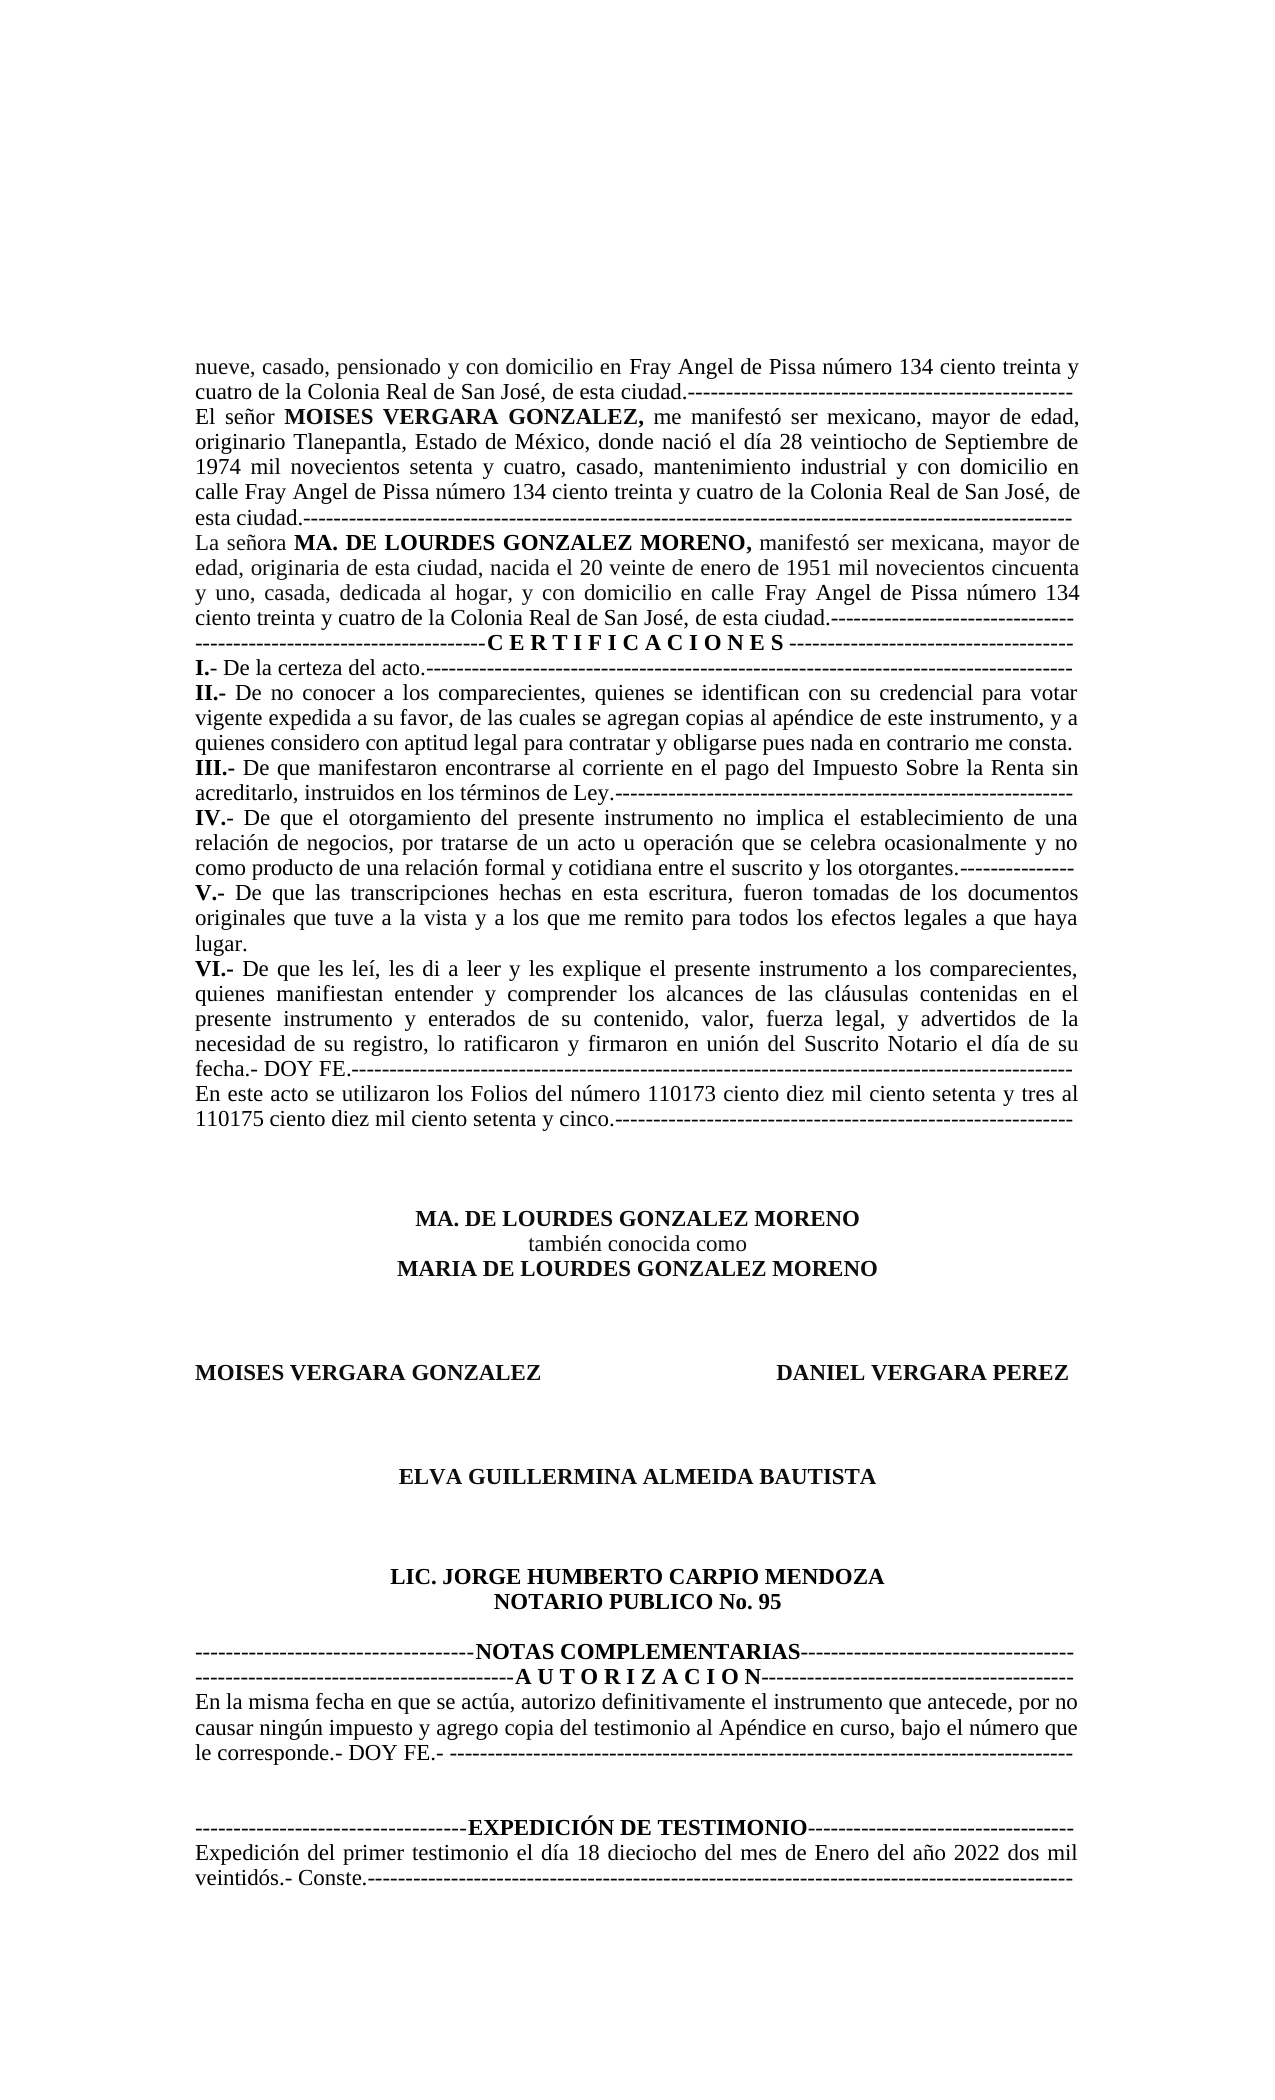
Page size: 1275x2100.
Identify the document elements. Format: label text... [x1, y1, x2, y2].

text VI.- De que les leí, les di a leer y les explique el presente instrumento a los comparecientes, quienes manifiestan entender y comprender los alcances de las cláusulas contenidas en el presente instrumento y enterados de su contenido, valor, fuerza legal, y advertidos de la necesidad de su registro, lo ratificaron y firmaron en unión del Suscrito Notario el día de su fecha.- DOY FE. [195, 956, 1080, 1081]
text En la misma fecha en que se actúa, autorizo definitivamente el instrumento que antecede, por no causar ningún impuesto y agrego copia del testimonio al Apéndice en curso, bajo el número que le corresponde.- DOY FE.- [195, 1690, 1080, 1765]
text En este acto se utilizaron los Folios del número 110173 ciento diez mil ciento setenta y tres al 110175 ciento diez mil ciento setenta y cinco. [195, 1081, 1080, 1131]
text LIC. JORGE HUMBERTO CARPIO MENDOZA [195, 1565, 1080, 1590]
text EXPEDICIÓN DE TESTIMONIO [195, 1815, 1080, 1840]
text V.- De que las transcripciones hechas en esta escritura, fueron tomadas de los documentos originales que tuve a la vista y a los que me remito para todos los efectos legales a que haya lugar. [195, 881, 1080, 956]
text también conocida como [195, 1231, 1080, 1256]
text NOTAS COMPLEMENTARIAS [195, 1640, 1080, 1665]
text IV.- De que el otorgamiento del presente instrumento no implica el establecimiento de una relación de negocios, por tratarse de un acto u operación que se celebra ocasionalmente y no como producto de una relación formal y cotidiana entre el suscrito y los otorgantes. [195, 806, 1080, 881]
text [195, 354, 1080, 404]
text MOISES VERGARA GONZALEZ DANIEL VERGARA PEREZ [195, 1361, 1080, 1386]
text MA. DE LOURDES GONZALEZ MORENO [195, 1206, 1080, 1231]
text C E R T I F I C A C I O N E S [195, 630, 1080, 655]
text III.- De que manifestaron encontrarse al corriente en el pago del Impuesto Sobre la Renta sin acreditarlo, instruidos en los términos de Ley. [195, 755, 1080, 806]
text A U T O R I Z A C I O N [195, 1665, 1080, 1690]
text II.- De no conocer a los comparecientes, quienes se identifican con su credencial para votar vigente expedida a su favor, de las cuales se agregan copias al apéndice de este instrumento, y a quienes considero con aptitud legal para contratar y obligarse pues nada en contrario me consta. [195, 680, 1080, 755]
text MARIA DE LOURDES GONZALEZ MORENO [195, 1256, 1080, 1281]
text NOTARIO PUBLICO No. 95 [195, 1590, 1080, 1615]
text La señora MA. DE LOURDES GONZALEZ MORENO, manifestó ser mexicana, mayor de edad, originaria de esta ciudad, nacida el 20 veinte de enero de 1951 mil novecientos cincuenta y uno, casada, dedicada al hogar, y con domicilio en calle Fray Angel de Pissa número 134 ciento treinta y cuatro de la Colonia Real de San José, de esta ciudad. [195, 530, 1080, 630]
text Expedición del primer testimonio el día 18 dieciocho del mes de Enero del año 2022 dos mil veintidós.- Conste. [195, 1840, 1080, 1890]
text ELVA GUILLERMINA ALMEIDA BAUTISTA [195, 1465, 1080, 1490]
text I.- De la certeza del acto. [195, 655, 1080, 680]
text El señor MOISES VERGARA GONZALEZ, me manifestó ser mexicano, mayor de edad, originario Tlanepantla, Estado de México, donde nació el día 28 veintiocho de Septiembre de 1974 mil novecientos setenta y cuatro, casado, mantenimiento industrial y con domicilio en calle Fray Angel de Pissa número 134 ciento treinta y cuatro de la Colonia Real de San José, de esta ciudad. [195, 404, 1080, 530]
